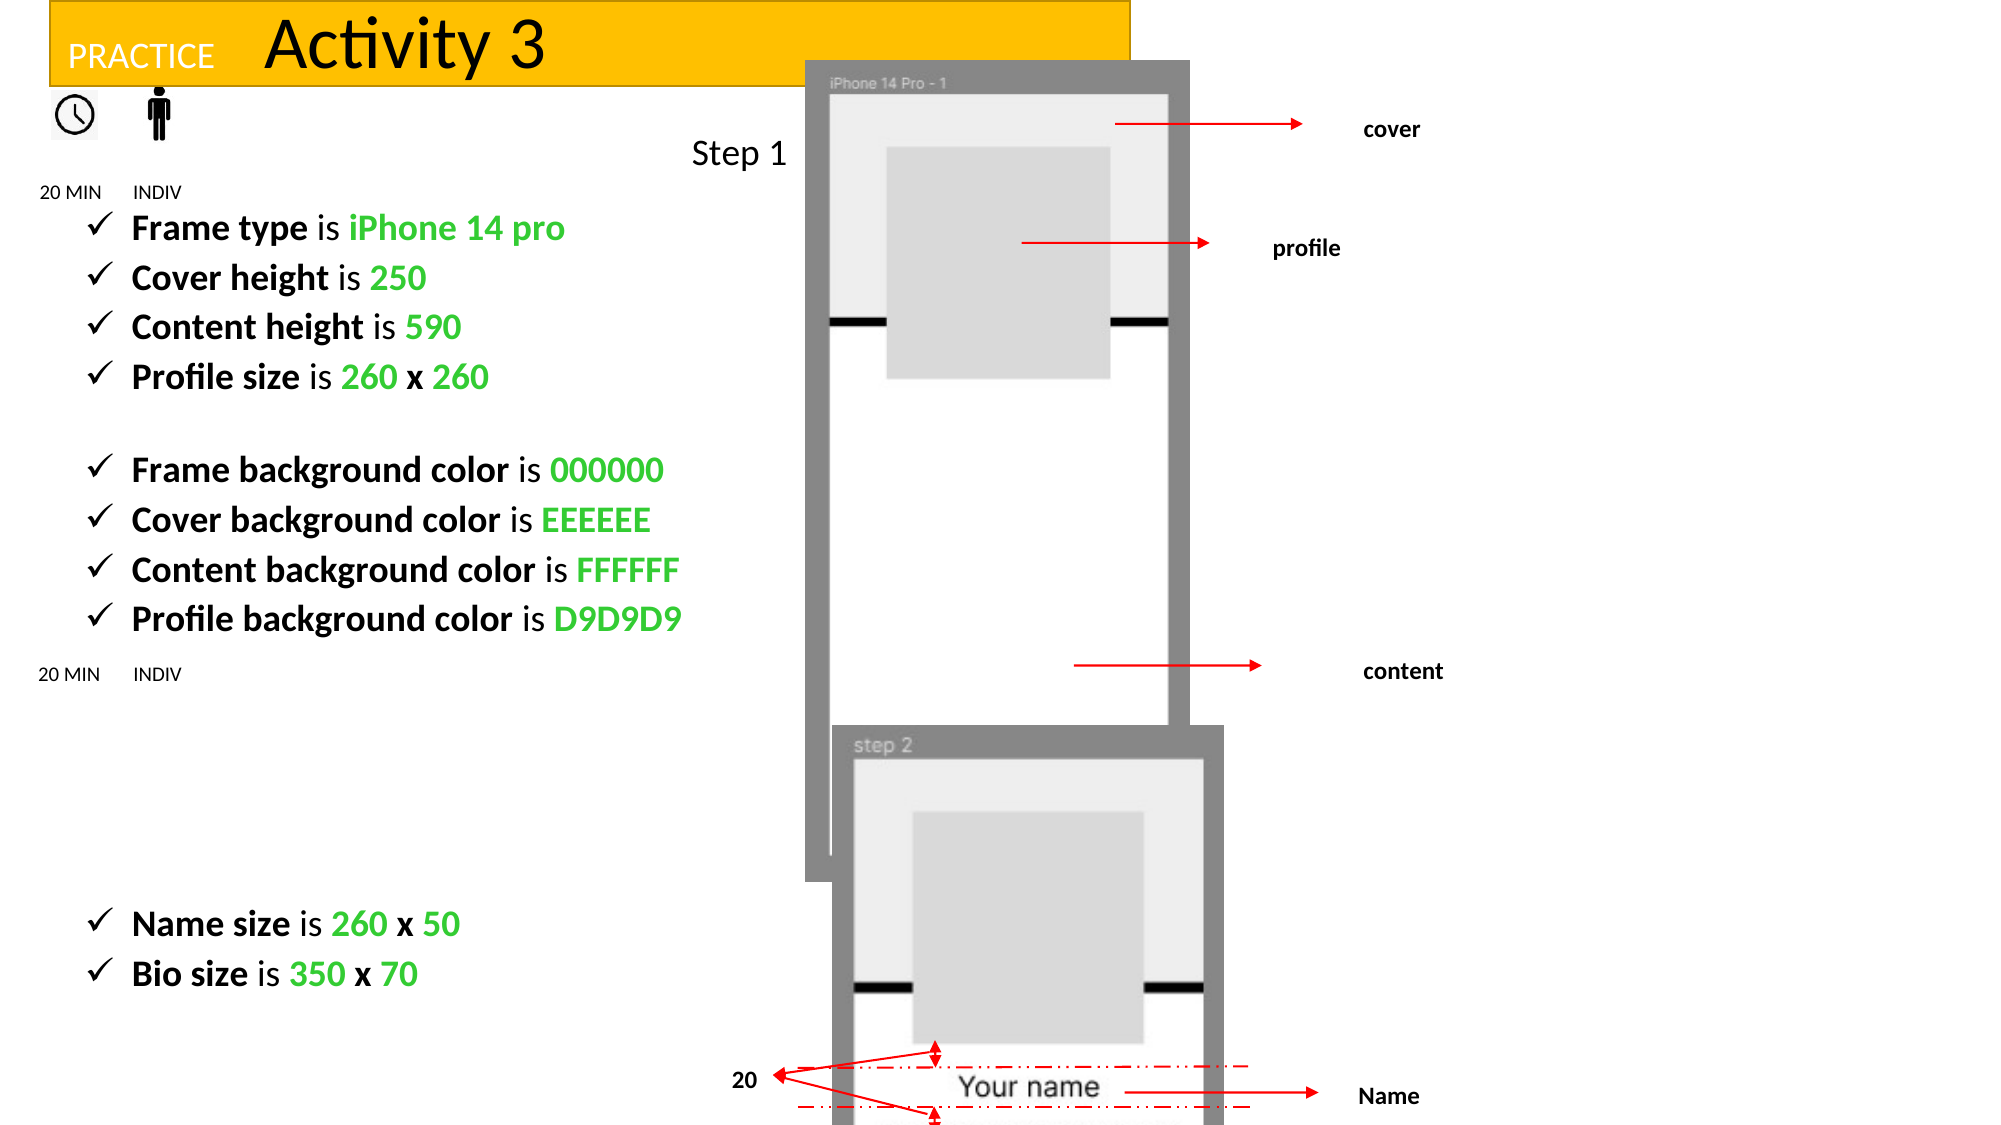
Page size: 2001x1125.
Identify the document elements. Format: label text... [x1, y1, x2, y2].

text Step 1 [39, 129, 805, 175]
list Content background color is FFFFFF [84, 546, 805, 591]
list Bio size is 350 x 70 [84, 950, 832, 996]
list Cover background color is EEEEEE [84, 496, 805, 542]
list Profile background color is D9D9D9 [84, 595, 805, 641]
list Name size is 260 x 50 [84, 900, 832, 946]
picture [805, 60, 1224, 1125]
list Frame type is iPhone 14 pro [84, 204, 805, 250]
picture [51, 90, 98, 129]
list Cover height is 250 [84, 254, 805, 299]
text 20 MIN INDIV Step 2 [38, 645, 805, 691]
list Profile size is 260 x 260 [84, 353, 805, 399]
table_header INDIV [133, 179, 182, 204]
list Frame background color is 000000 [84, 446, 805, 492]
picture [143, 87, 175, 129]
list Content height is 590 [84, 303, 805, 349]
table_header 20 MIN [39, 179, 133, 204]
